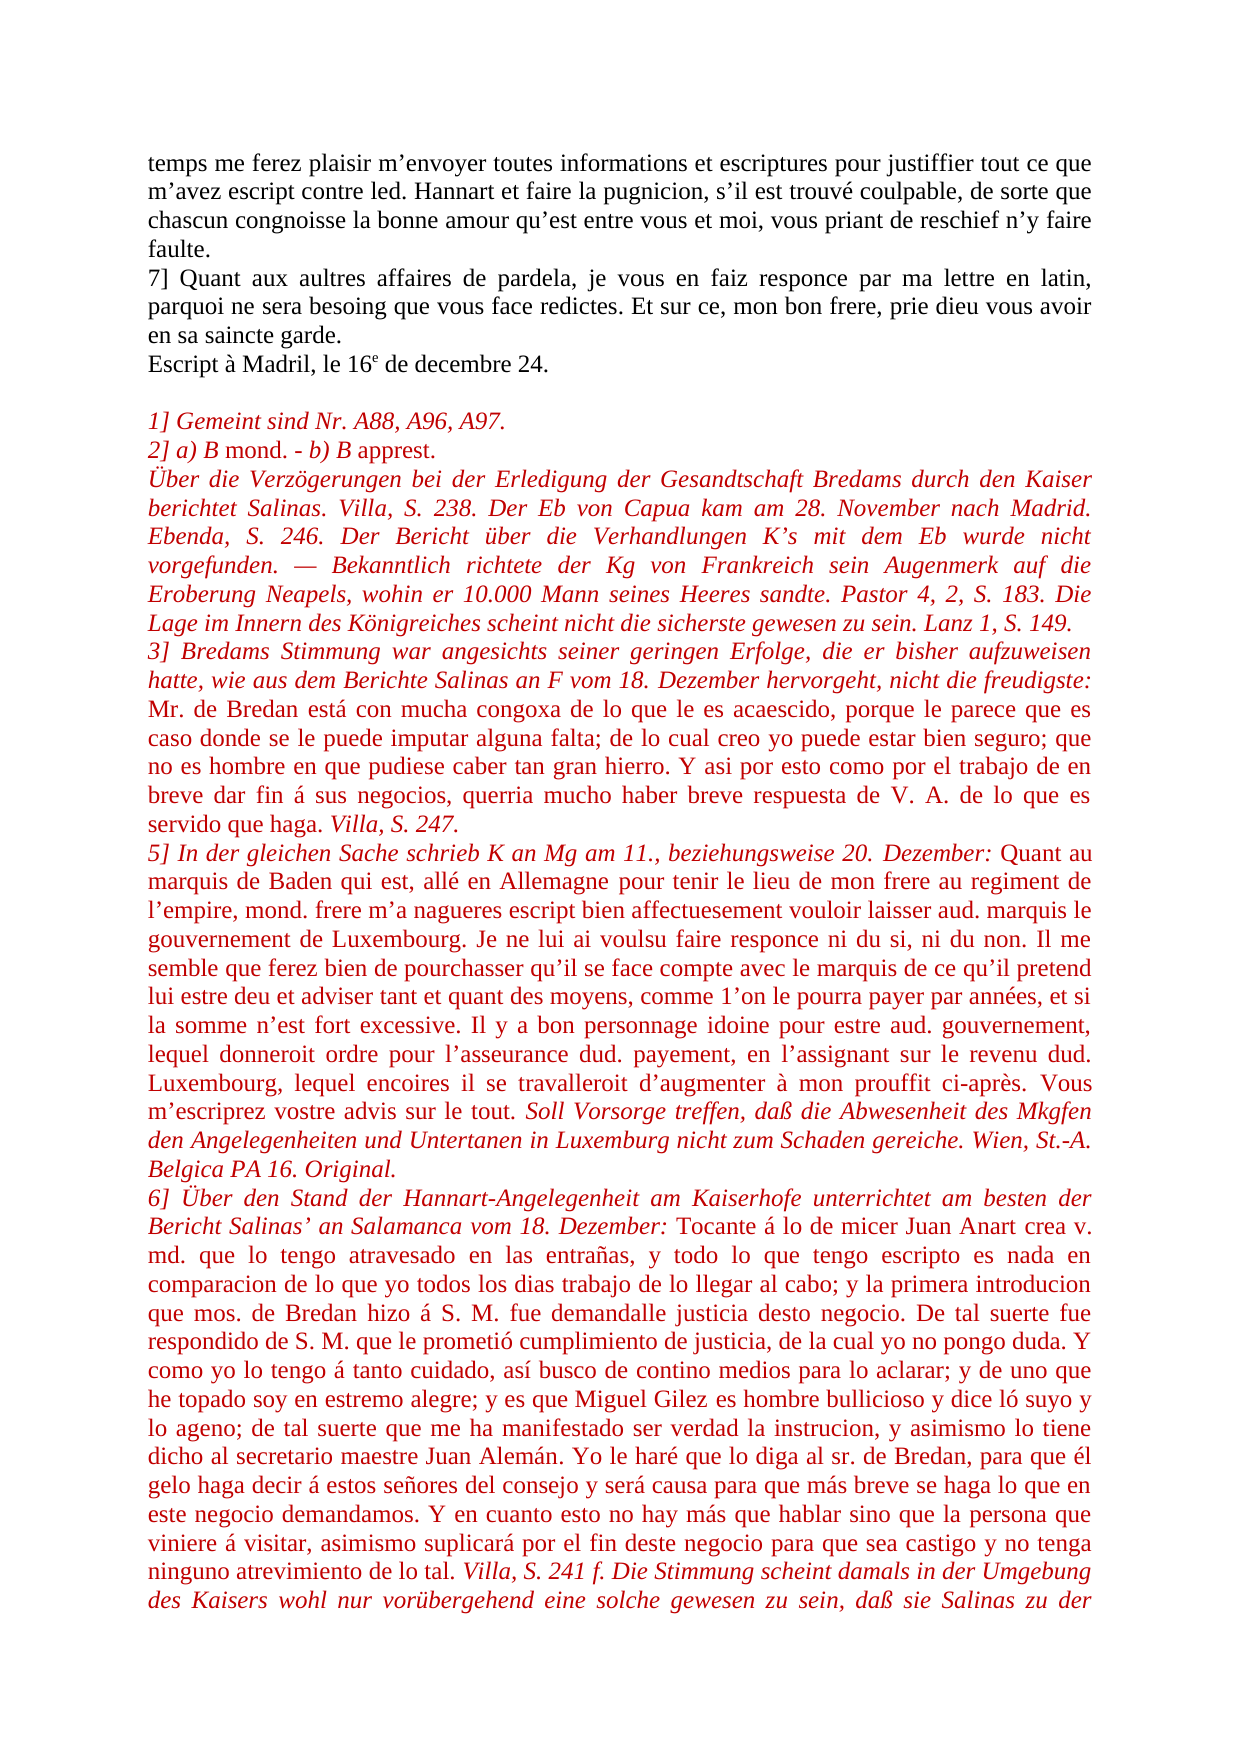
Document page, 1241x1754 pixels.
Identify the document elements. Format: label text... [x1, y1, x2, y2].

text 1] Gemeint sind Nr. A88, A96, A97. [148, 406, 1093, 435]
text 2] a) B mond. - b) B apprest. [148, 435, 1093, 464]
text Escript à Madril, le 16e de decembre 24. [148, 349, 1093, 378]
text 5] In der gleichen Sache schrieb K an Mg am 11., beziehungsweise 20. Dezember: Quant au marquis de Baden qui est, allé en Allemagne pour tenir le lieu de mon frere au regiment de l’empire, mond. frere m’a nagueres escript bien affectuesement vouloir laisser aud. marquis le gouvernement de Luxembourg. Je ne lui ai voulsu faire responce ni du si, ni du non. Il me semble que ferez bien de pourchasser qu’il se face compte avec le marquis de ce qu’il pretend lui estre deu et adviser tant et quant des moyens, comme 1’on le pourra payer par années, et si la somme n’est fort excessive. Il y a bon personnage idoine pour estre aud. gouvernement, lequel donneroit ordre pour l’asseurance dud. payement, en l’assignant sur le revenu dud. Luxembourg, lequel encoires il se travalleroit d’augmenter à mon prouffit ci-après. Vous m’escriprez vostre advis sur le tout. Soll Vorsorge treffen, daß die Abwesenheit des Mkgfen den Angelegenheiten und Untertanen in Luxemburg nicht zum Schaden gereiche. Wien, St.-A. Belgica PA 16. Original. [148, 838, 1093, 1183]
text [148, 148, 1093, 263]
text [148, 1183, 1093, 1614]
text Über die Verzögerungen bei der Erledigung der Gesandtschaft Bredams durch den Kaiser berichtet Salinas. Villa, S. 238. Der Eb von Capua kam am 28. November nach Madrid. Ebenda, S. 246. Der Bericht über die Verhandlungen K’s mit dem Eb wurde nicht vorgefunden. — Bekanntlich richtete der Kg von Frankreich sein Augenmerk auf die Eroberung Neapels, wohin er 10.000 Mann seines Heeres sandte. Pastor 4, 2, S. 183. Die Lage im Innern des Königreiches scheint nicht die sicherste gewesen zu sein. Lanz 1, S. 149. [148, 464, 1093, 636]
text 3] Bredams Stimmung war angesichts seiner geringen Erfolge, die er bisher aufzuweisen hatte, wie aus dem Berichte Salinas an F vom 18. Dezember hervorgeht, nicht die freudigste: Mr. de Bredan está con mucha congoxa de lo que le es acaescido, porque le parece que es caso donde se le puede imputar alguna falta; de lo cual creo yo puede estar bien seguro; que no es hombre en que pudiese caber tan gran hierro. Y asi por esto como por el trabajo de en breve dar fin á sus negocios, querria mucho haber breve respuesta de V. A. de lo que es servido que haga. Villa, S. 247. [148, 636, 1093, 838]
text 7] Quant aux aultres affaires de pardela, je vous en faiz responce par ma lettre en latin, parquoi ne sera besoing que vous face redictes. Et sur ce, mon bon frere, prie dieu vous avoir en sa saincte garde. [148, 263, 1093, 349]
